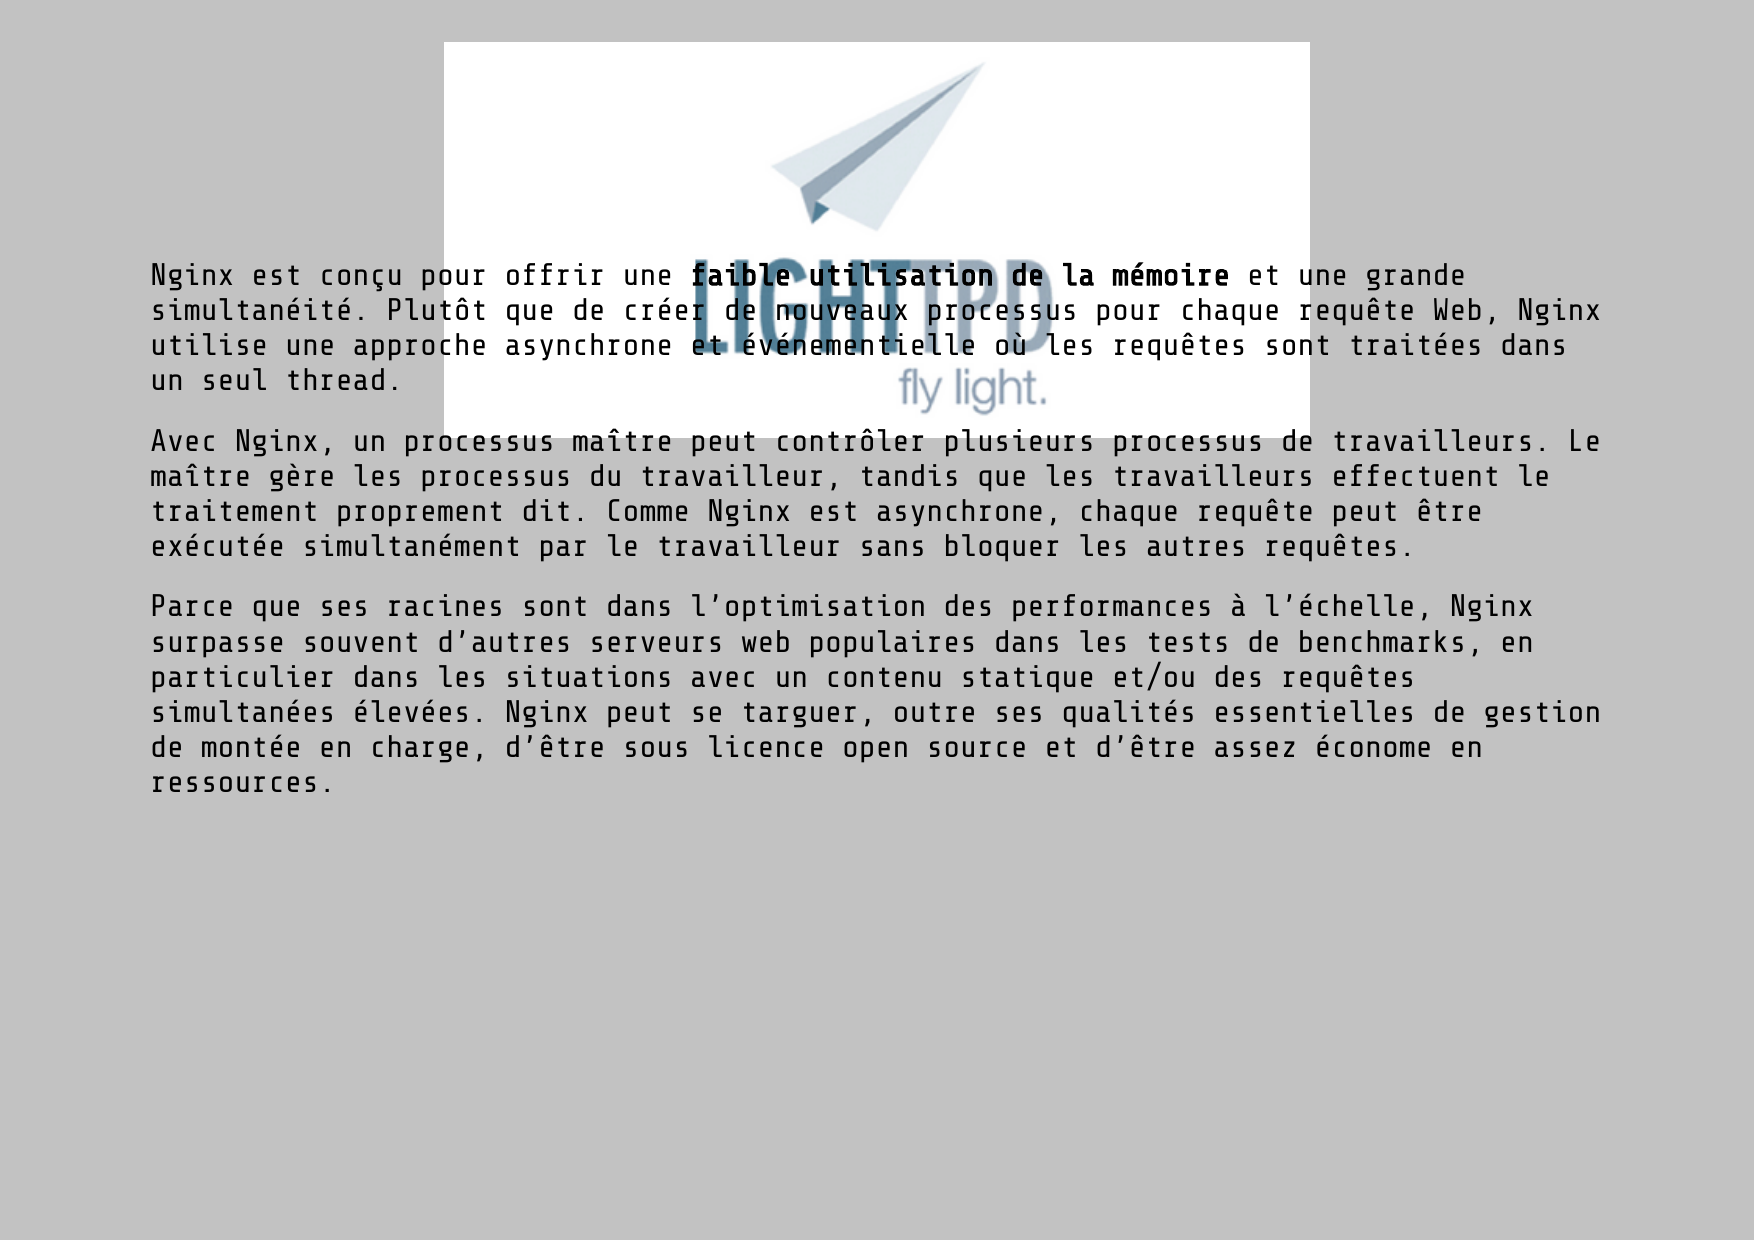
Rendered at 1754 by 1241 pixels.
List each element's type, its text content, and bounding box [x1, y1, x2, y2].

text Parce que ses racines sont dans l’optimisation des performances à l’échelle, Nginx surpasse souvent d’autres serveurs web populaires dans les tests de benchmarks, en particulier dans les situations avec un contenu statique et/ou des requêtes simultanées élevées. Nginx peut se targuer, outre ses qualités essentielles de gestion de montée en charge, d’être sous licence open source et d’être assez économe en ressources. [150, 589, 1604, 800]
text Avec Nginx, un processus maître peut contrôler plusieurs processus de travailleurs. Le maître gère les processus du travailleur, tandis que les travailleurs effectuent le traitement proprement dit. Comme Nginx est asynchrone, chaque requête peut être exécutée simultanément par le travailleur sans bloquer les autres requêtes. [150, 423, 1604, 564]
text Nginx est conçu pour offrir une faible utilisation de la mémoire et une grande simultanéité. Plutôt que de créer de nouveaux processus pour chaque requête Web, Nginx utilise une approche asynchrone et événementielle où les requêtes sont traitées dans un seul thread. [150, 257, 1604, 398]
picture [444, 398, 1310, 423]
picture [444, 42, 1310, 257]
